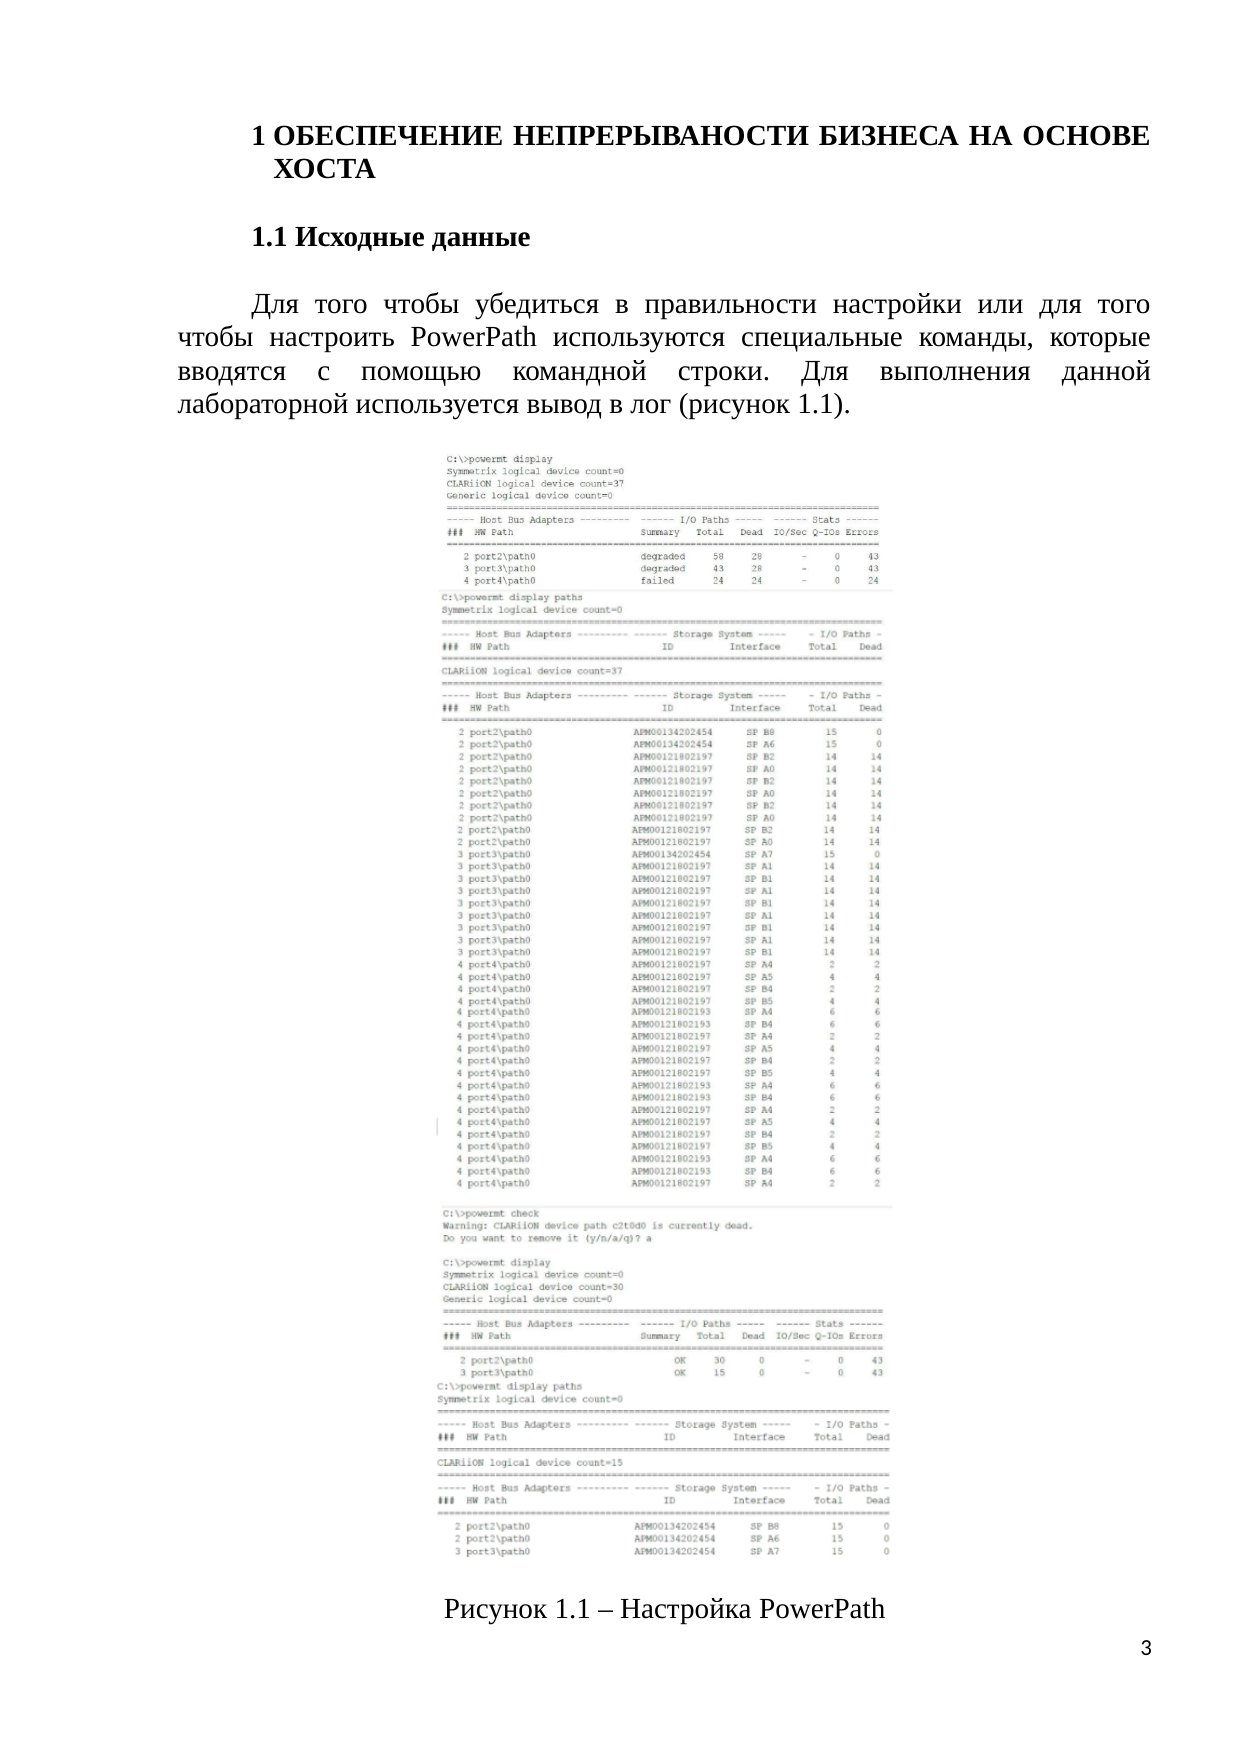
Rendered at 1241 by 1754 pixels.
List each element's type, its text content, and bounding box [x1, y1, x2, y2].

subtitle 1 ОБЕСПЕЧЕНИЕ НЕПРЕРЫВАНОСТИ БИЗНЕСА НА ОСНОВЕ ХОСТА [251, 118, 1152, 185]
picture [435, 453, 894, 1559]
list Рисунок 1.1 – Настройка PowerPath [177, 1592, 1152, 1625]
list 1.1 Исходные данные [177, 219, 1152, 252]
list Для того чтобы убедиться в правильности настройки или для того чтобы настроить PowerPath используются специальные команды, которые вводятся с помощью командной строки. Для выполнения данной лабораторной используется вывод в лог (рисунок 1.1). [177, 286, 1152, 420]
